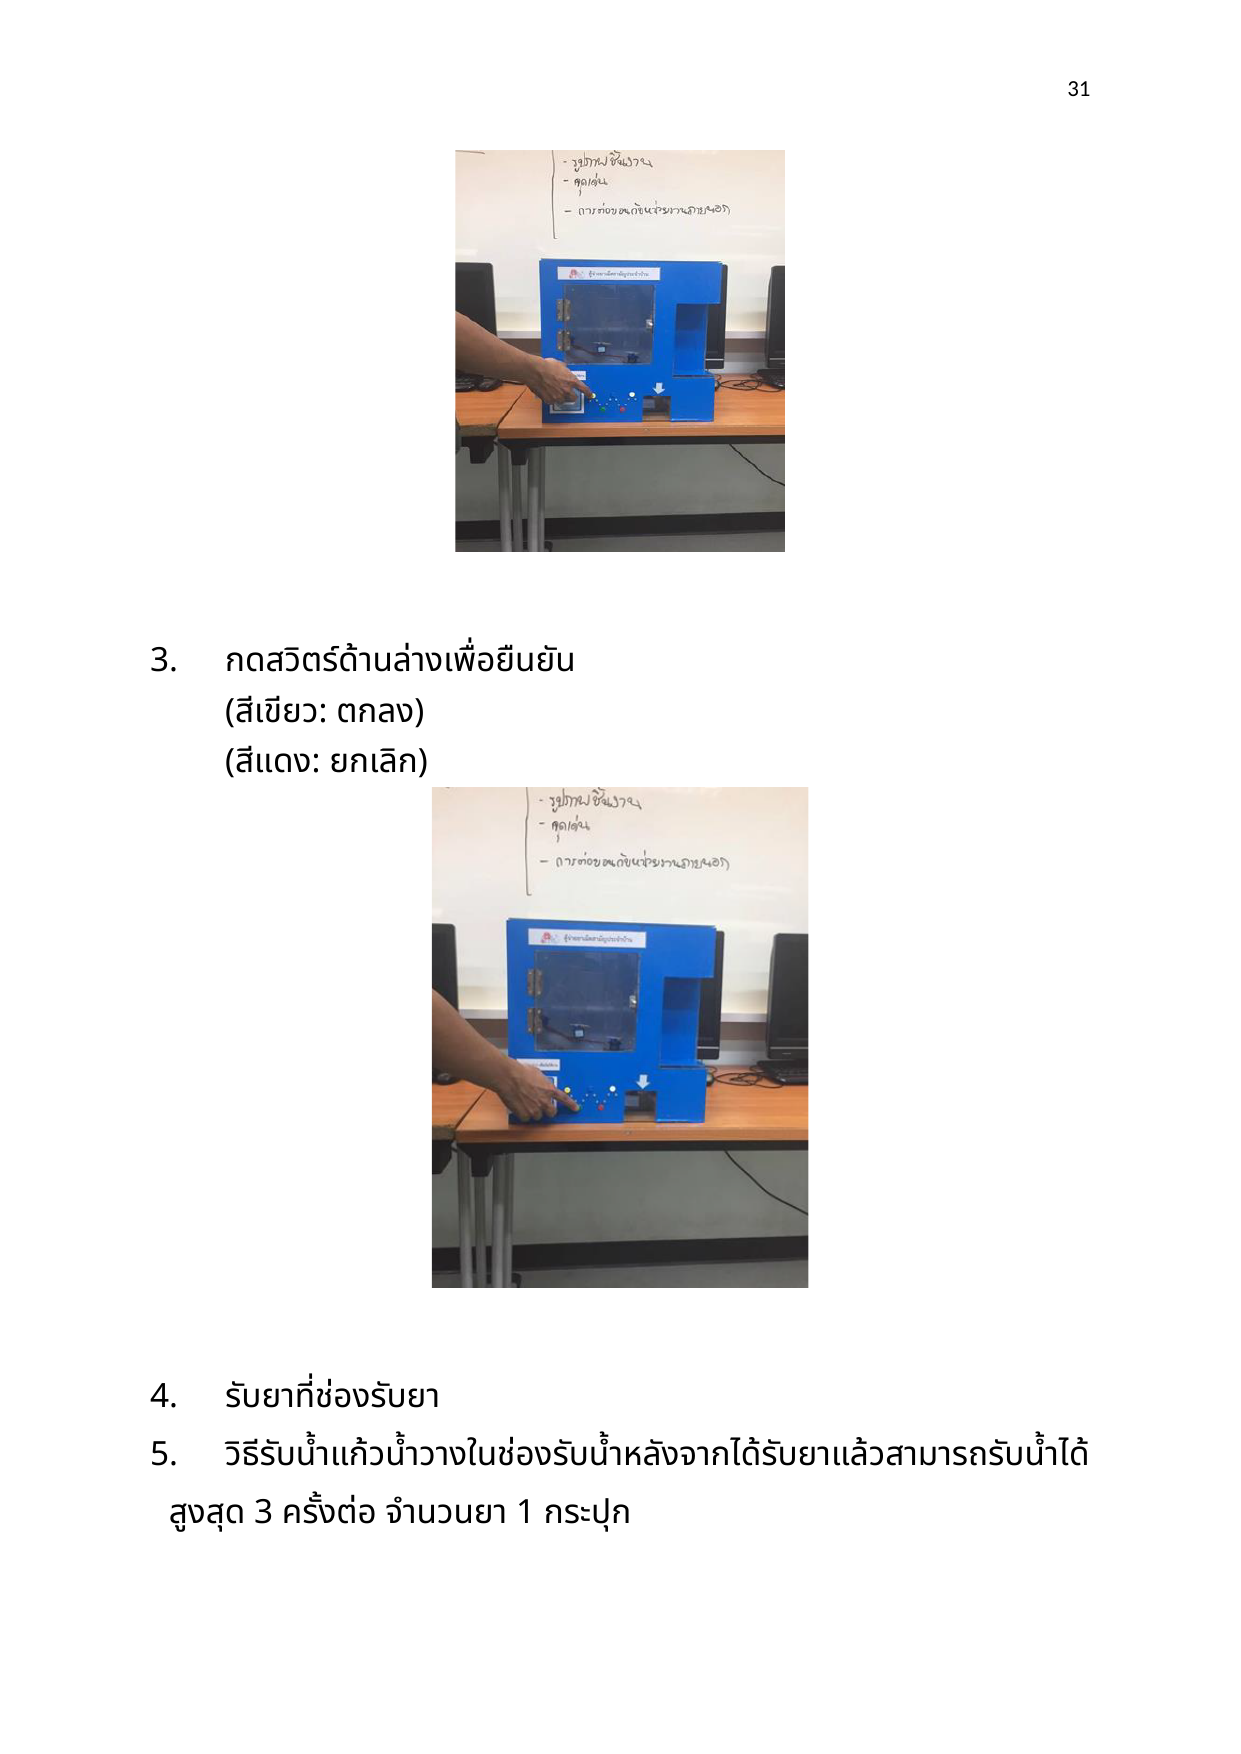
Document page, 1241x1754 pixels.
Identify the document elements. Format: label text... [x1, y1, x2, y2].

list รับยาที่ช่องรับยา [150, 1372, 1090, 1423]
text (สีแดง: ยกเลิก) [225, 737, 1090, 788]
text (สีเขียว: ตกลง) [225, 687, 1090, 737]
list กดสวิตร์ด้านล่างเพื่อยืนยัน [150, 636, 1090, 687]
list วิธีรับน้ำแก้วน้ำวางในช่องรับน้ำหลังจากได้รับยาแล้วสามารถรับน้ำได้สูงสุด 3 ครั้งต่อ จำนวนยา 1 กระปุก [150, 1430, 1090, 1539]
